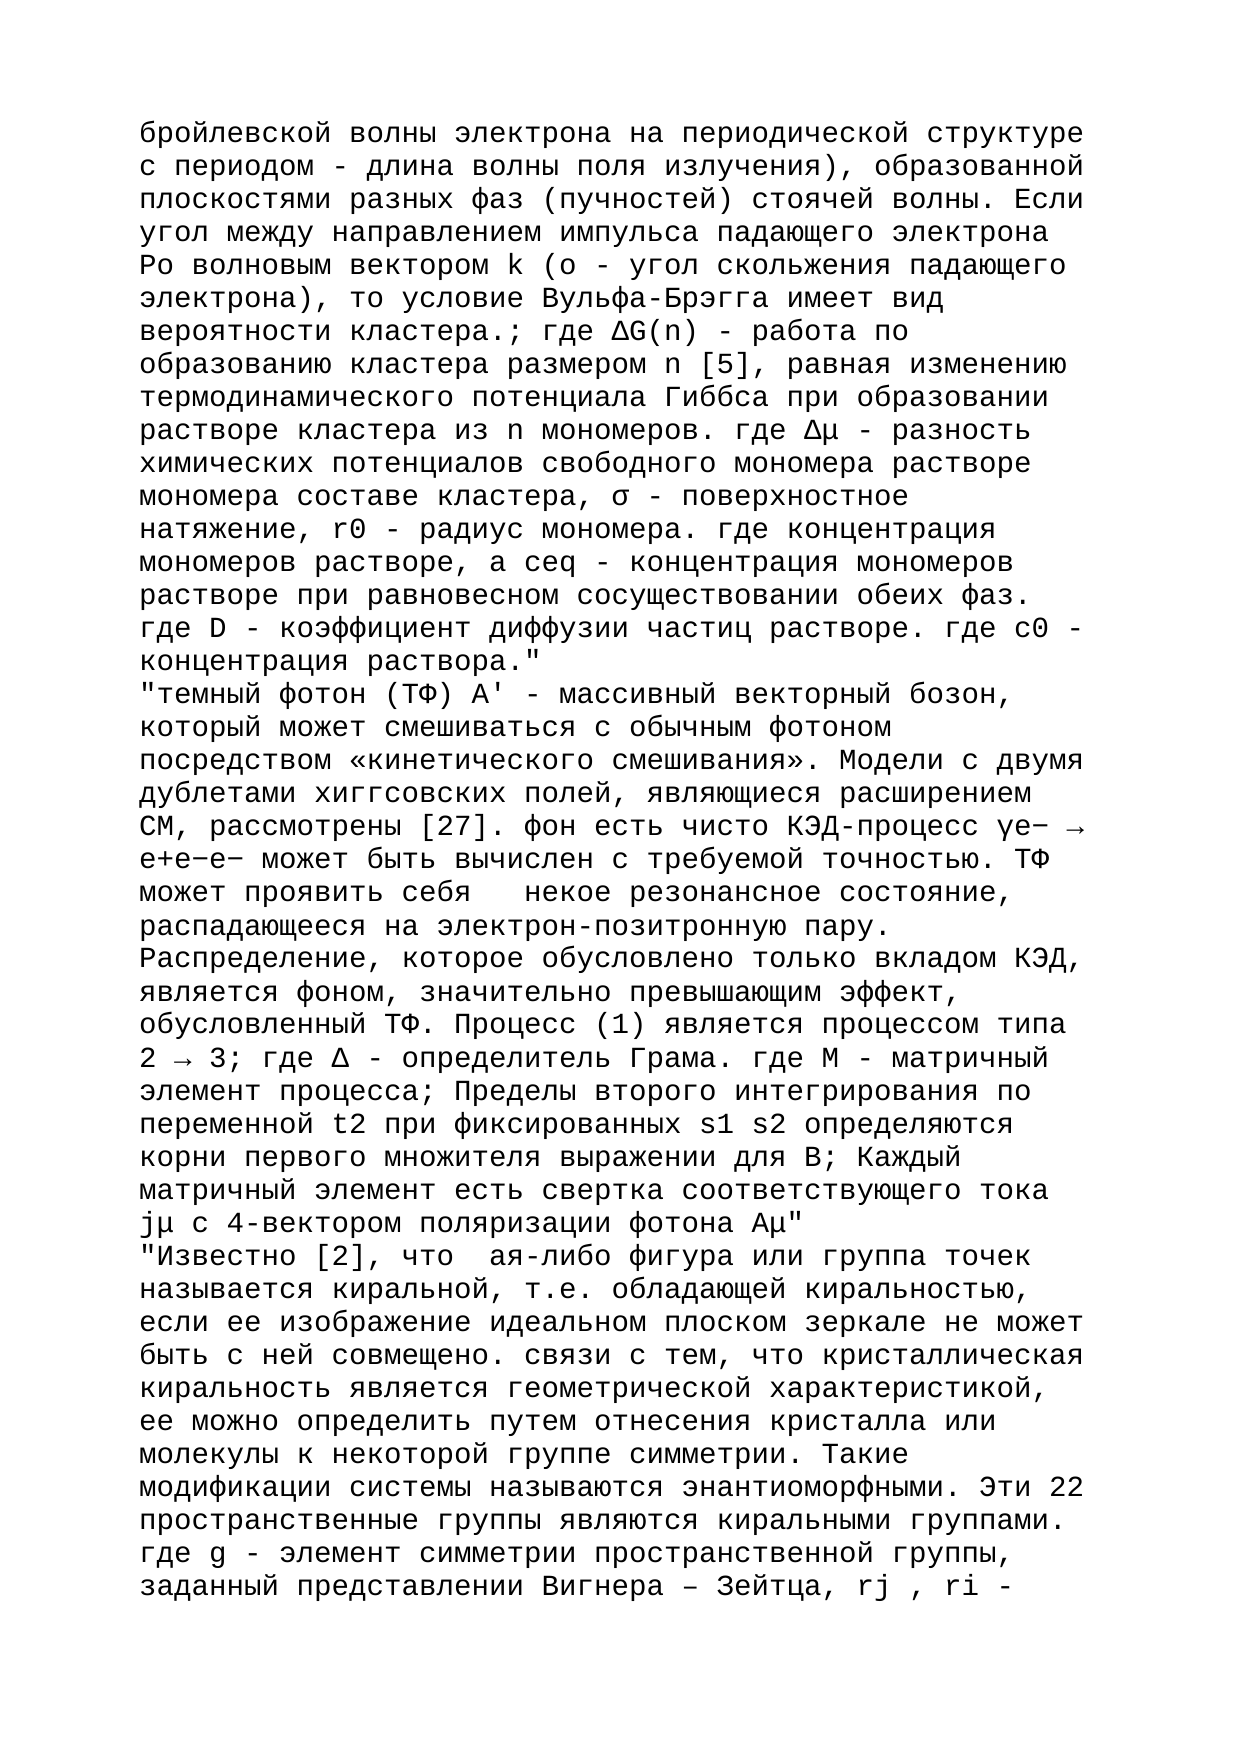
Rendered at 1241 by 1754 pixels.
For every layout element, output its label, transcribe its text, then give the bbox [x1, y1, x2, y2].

text "темный фотон (ТФ) A′ - массивный векторный бозон, который может смешиваться с обычным фотоном посредством «кинетического смешивания». Модели с двумя дублетами хиггсовских полей, являющиеся расширением СМ, рассмотрены [27]. фон есть чисто КЭД-процесс γe− → e+e−e− может быть вычислен с требуемой точностью. ТФ может проявить себя некое резонансное состояние, распадающееся на электрон-позитронную пару. Распределение, которое обусловлено только вкладом КЭД, является фоном, значительно превышающим эффект, обусловленный ТФ. Процесс (1) является процессом типа 2 → 3; где Δ - определитель Грама. где M - матричный элемент процесса; Пределы второго интегрирования по переменной t2 при фиксированных s1 s2 определяются корни первого множителя выражении для B; Каждый матричный элемент есть свертка соответствующего тока jμ с 4-вектором поляризации фотона Aμ" [139, 679, 1101, 1241]
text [139, 1241, 1101, 1604]
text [139, 118, 1101, 679]
